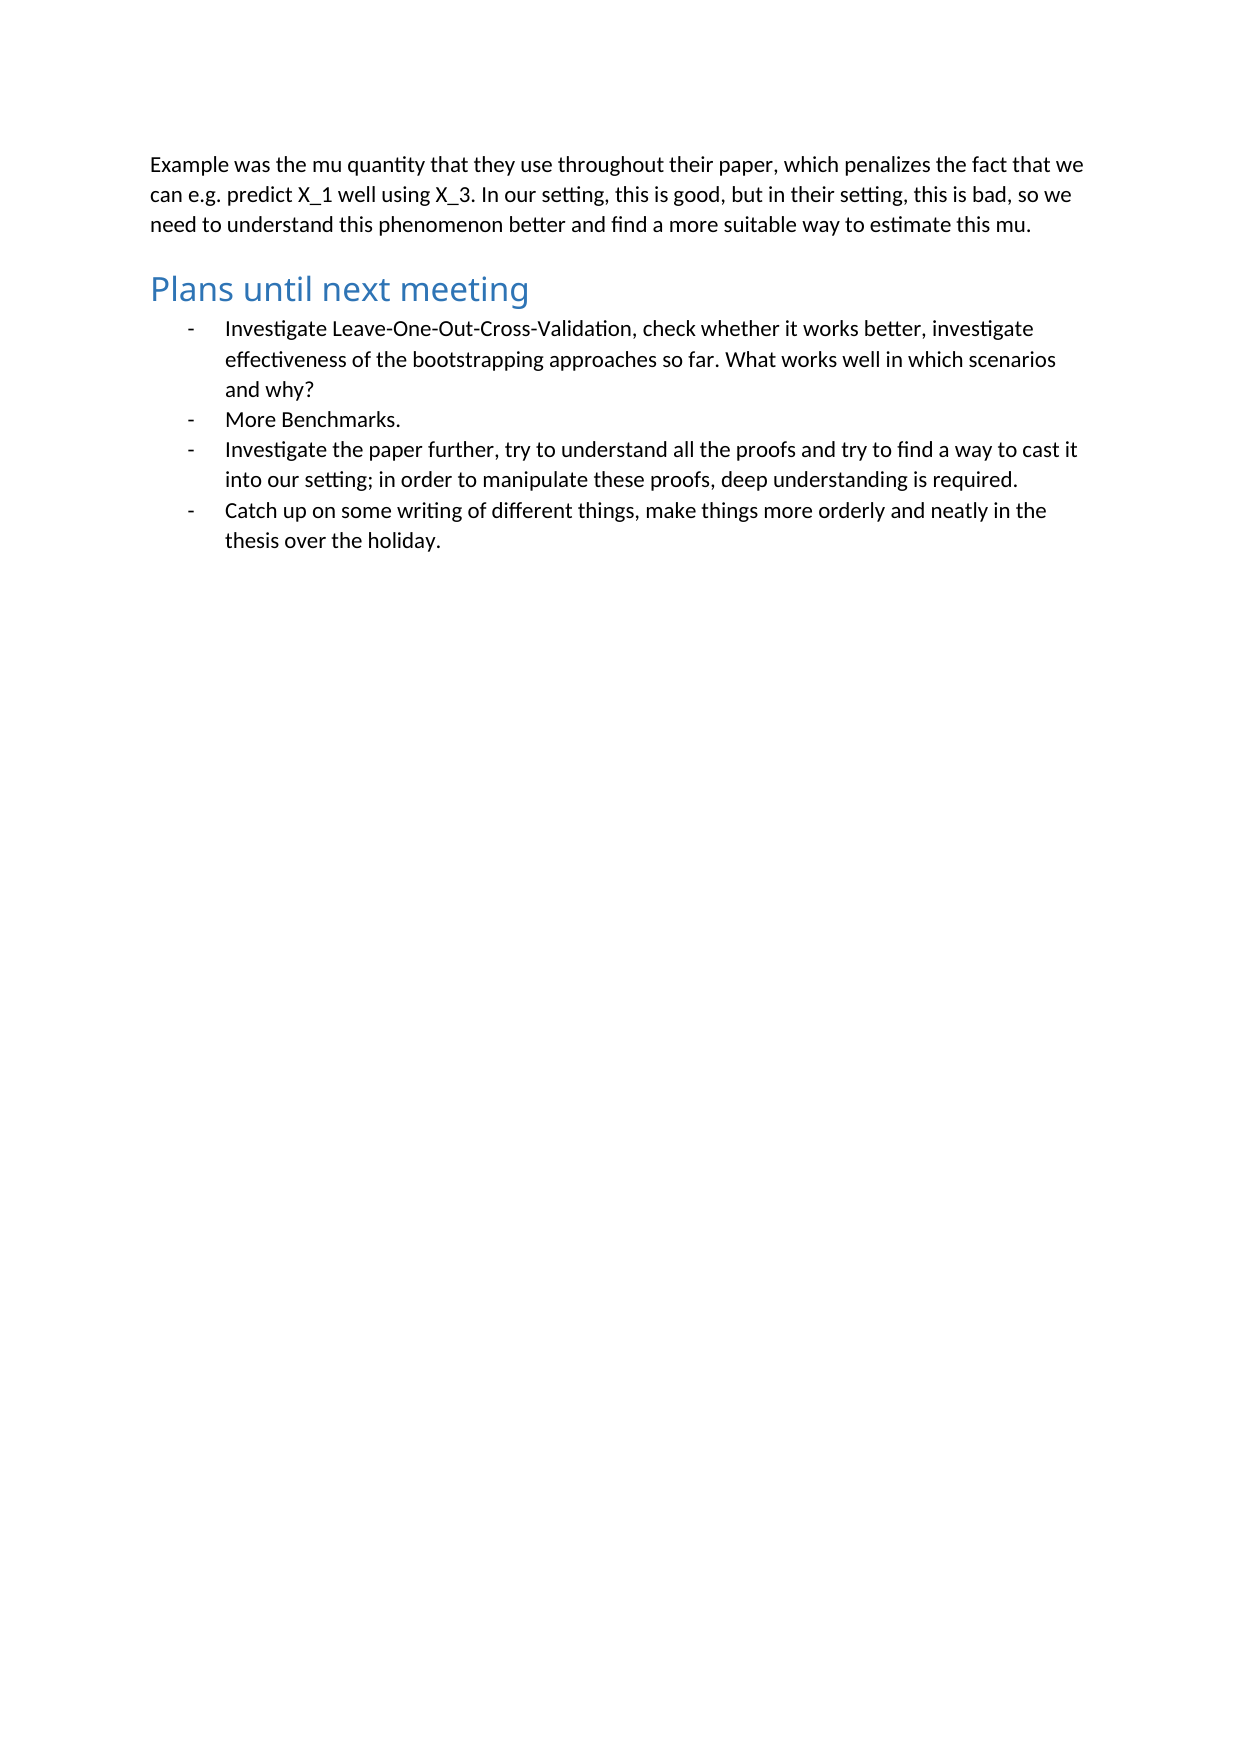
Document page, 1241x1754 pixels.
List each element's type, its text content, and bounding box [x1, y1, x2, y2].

list More Benchmarks. [187, 405, 1090, 433]
text Example was the mu quantity that they use throughout their paper, which penalizes the fact that we can e.g. predict X_1 well using X_3. In our setting, this is good, but in their setting, this is bad, so we need to understand this phenomenon better and find a more suitable way to estimate this mu. [150, 150, 1090, 238]
list Investigate Leave-One-Out-Cross-Validation, check whether it works better, investigate effectiveness of the bootstrapping approaches so far. What works well in which scenarios and why? [187, 314, 1090, 403]
list Investigate the paper further, try to understand all the proofs and try to find a way to cast it into our setting; in order to manipulate these proofs, deep understanding is required. [187, 435, 1090, 494]
list Catch up on some writing of different things, make things more orderly and neatly in the thesis over the holiday. [187, 496, 1090, 554]
subtitle Plans until next meeting [150, 266, 1090, 311]
